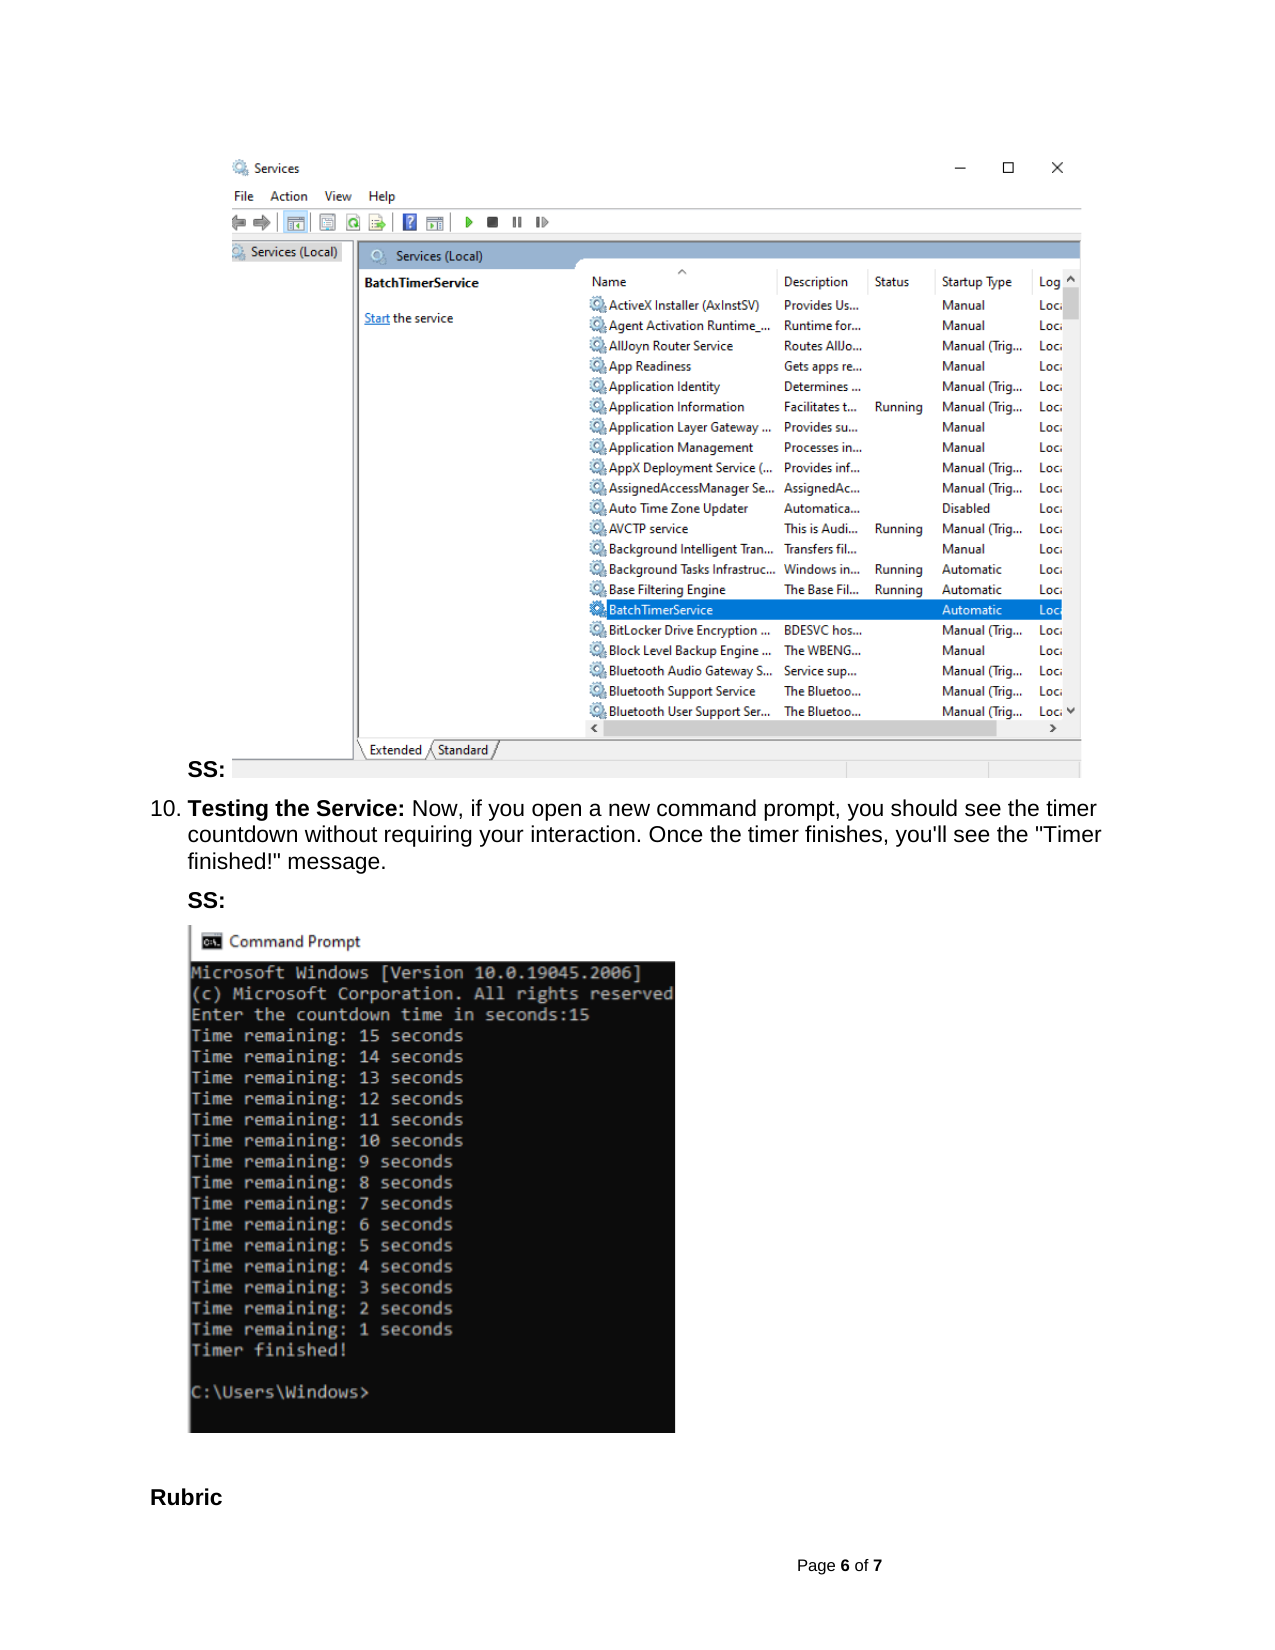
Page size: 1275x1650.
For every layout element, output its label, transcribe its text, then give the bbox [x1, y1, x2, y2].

text Rubric [150, 1484, 1167, 1510]
text SS: [187, 887, 1167, 913]
list Testing the Service: Now, if you open a new command prompt, you should see the timer countdown without requiring your interaction. Once the timer finishes, you'll see the "Timer finished!" message. [150, 795, 1167, 874]
picture [232, 158, 1082, 778]
picture [187, 925, 675, 1433]
